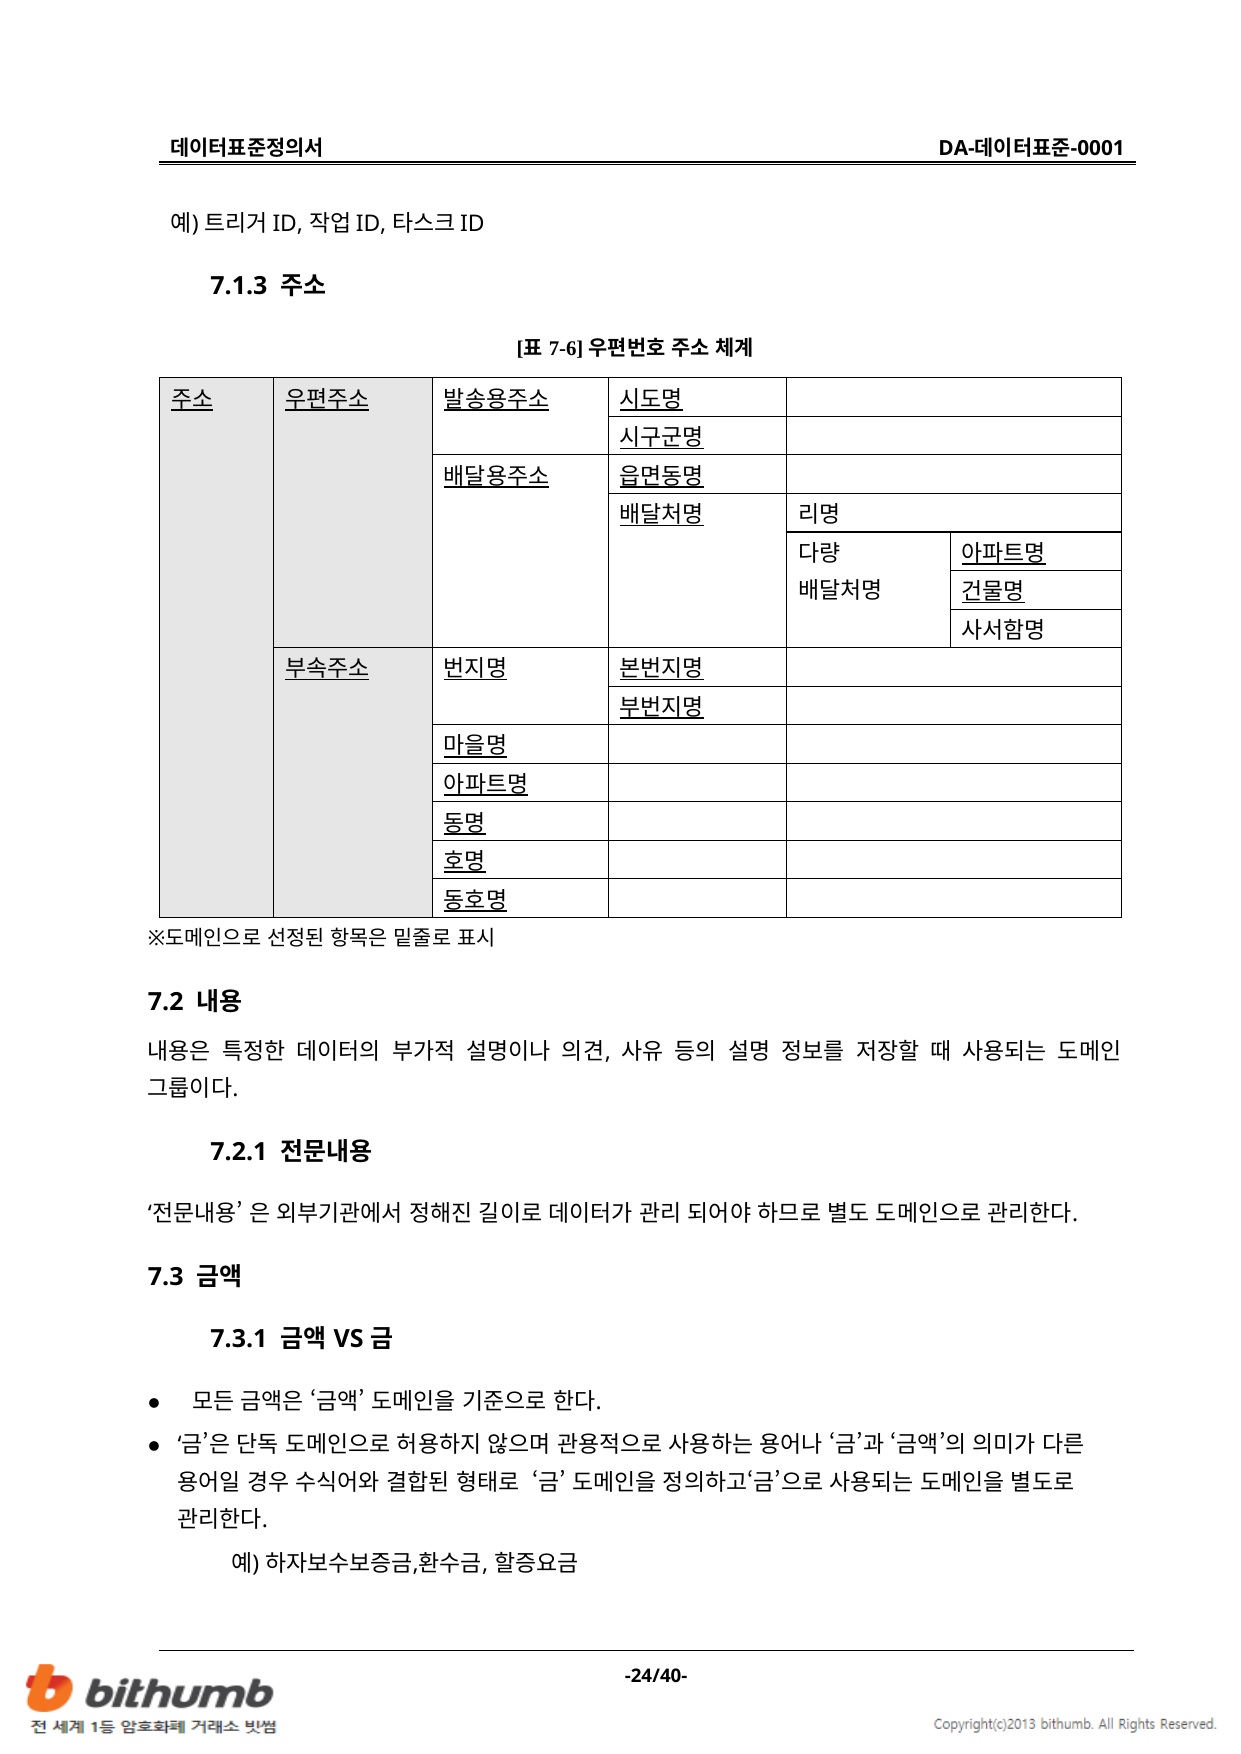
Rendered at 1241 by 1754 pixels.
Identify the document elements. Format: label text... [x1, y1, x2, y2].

table_cell [787, 802, 1121, 840]
picture [931, 1714, 1219, 1737]
table_cell 아파트명 [433, 764, 608, 801]
table_cell 배달용주소 [433, 455, 608, 647]
table_cell 부속주소 [274, 648, 432, 917]
subtitle 금액 VS 금 [210, 1318, 1122, 1355]
picture [21, 1663, 283, 1741]
subtitle 금액 [148, 1255, 1122, 1293]
table_cell [609, 802, 786, 840]
list ‘금’은 단독 도메인으로 허용하지 않으며 관용적으로 사용하는 용어나 ‘금’과 ‘금액’의 의미가 다른 용어일 경우 수식어와 결합된 형태로 ‘금’ 도메인을 정의하고‘금’으로 사용되는 도메인을 별도로 관리한다. [148, 1424, 1122, 1537]
table_cell 배달처명 [609, 494, 786, 647]
table_cell 본번지명 [609, 648, 786, 686]
table_cell 시구군명 [609, 417, 786, 454]
list ‘전문내용’ 은 외부기관에서 정해진 길이로 데이터가 관리 되어야 하므로 별도 도메인으로 관리한다. [148, 1193, 1122, 1230]
table_cell 아파트명 [951, 533, 1121, 570]
list 예) 트리거ID, 작업ID, 타스크ID [148, 202, 1122, 240]
text ※도메인으로 선정된 항목은 밑줄로 표시 [148, 918, 1122, 955]
table_cell 사서함명 [951, 610, 1121, 647]
table_cell 마을명 [433, 725, 608, 763]
table_cell [787, 879, 1121, 917]
subtitle 주소 [210, 265, 1122, 302]
table_header 발송용주소 [433, 378, 608, 454]
table_cell [787, 764, 1121, 801]
subtitle 전문내용 [210, 1130, 1122, 1168]
table_cell [609, 725, 786, 763]
table_header 시도명 [609, 378, 786, 416]
table_cell 호명 [433, 841, 608, 878]
table_cell 동호명 [433, 879, 608, 917]
table_header [787, 378, 1121, 416]
table_cell [787, 417, 1121, 454]
table_cell 리명 [787, 494, 1121, 531]
subtitle 내용 [148, 980, 1122, 1018]
table_cell [609, 879, 786, 917]
text 내용은 특정한 데이터의 부가적 설명이나 의견, 사유 등의 설명 정보를 저장할 때 사용되는 도메인 그룹이다. [148, 1030, 1122, 1105]
table_header 우편주소 [274, 378, 432, 647]
table_cell 부번지명 [609, 687, 786, 724]
table_header 주소 [160, 378, 273, 917]
table_cell [787, 455, 1121, 493]
table_cell [787, 687, 1121, 724]
list 모든 금액은 ‘금액’ 도메인을 기준으로 한다. [148, 1380, 1122, 1418]
table_cell 읍면동명 [609, 455, 786, 493]
table_cell [787, 648, 1121, 686]
table_cell 동명 [433, 802, 608, 840]
table_cell 다량 배달처명 [787, 533, 950, 647]
table_cell [609, 841, 786, 878]
list 예) 하자보수보증금,환수금, 할증요금 [148, 1543, 1122, 1580]
table_cell [787, 725, 1121, 763]
table_cell 번지명 [433, 648, 608, 724]
table_cell 건물명 [951, 571, 1121, 608]
table_cell [787, 841, 1121, 878]
table_cell [609, 764, 786, 801]
